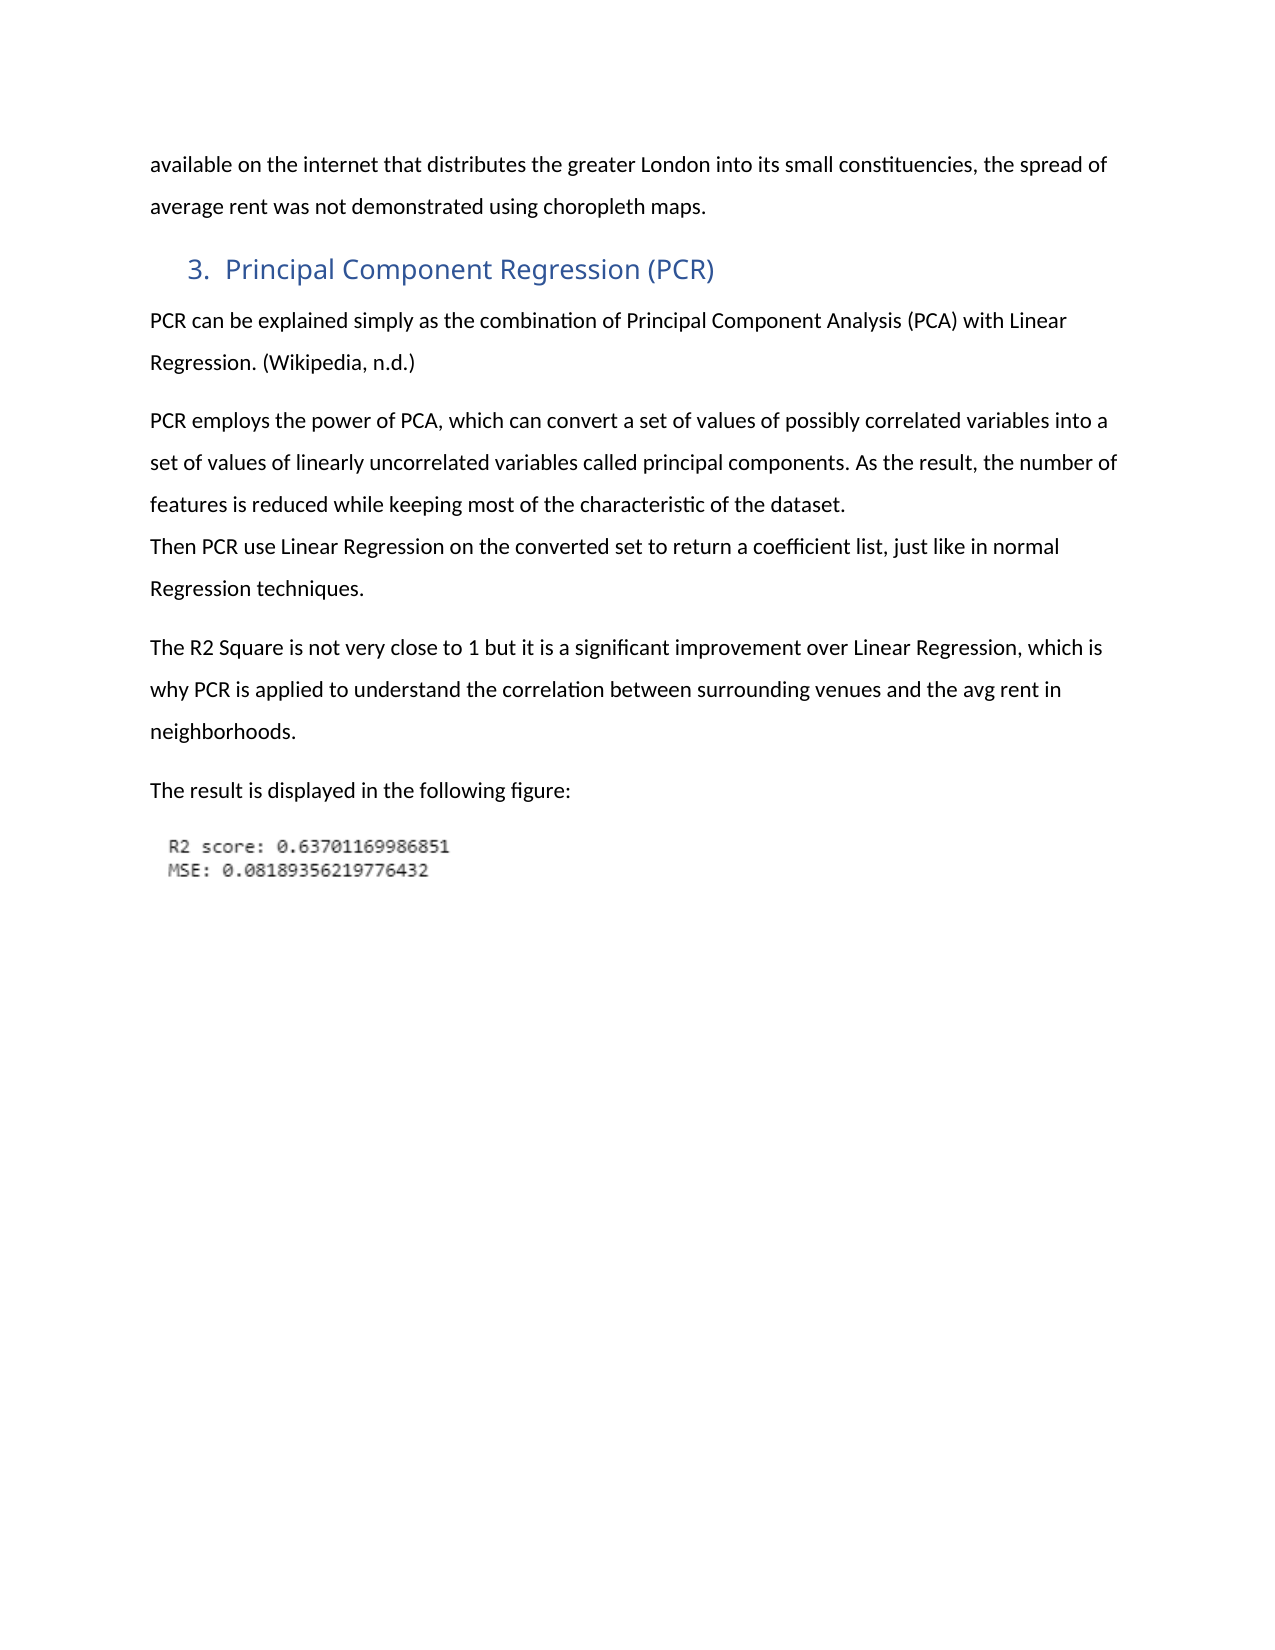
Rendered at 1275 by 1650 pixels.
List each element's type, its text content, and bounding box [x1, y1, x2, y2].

picture [150, 834, 516, 888]
text PCR can be explained simply as the combination of Principal Component Analysis (PCA) with Linear Regression. (Wikipedia, n.d.) [150, 306, 1125, 376]
text The result is displayed in the following figure: [150, 776, 1125, 804]
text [150, 150, 1125, 220]
subtitle Principal Component Regression (PCR) [187, 251, 1125, 287]
text PCR employs the power of PCA, which can convert a set of values of possibly correlated variables into a set of values of linearly uncorrelated variables called principal components. As the result, the number of features is reduced while keeping most of the characteristic of the dataset. Then PCR use Linear Regression on the converted set to return a coefficient list, just like in normal Regression techniques. [150, 407, 1125, 602]
text The R2 Square is not very close to 1 but it is a significant improvement over Linear Regression, which is why PCR is applied to understand the correlation between surrounding venues and the avg rent in neighborhoods. [150, 633, 1125, 745]
